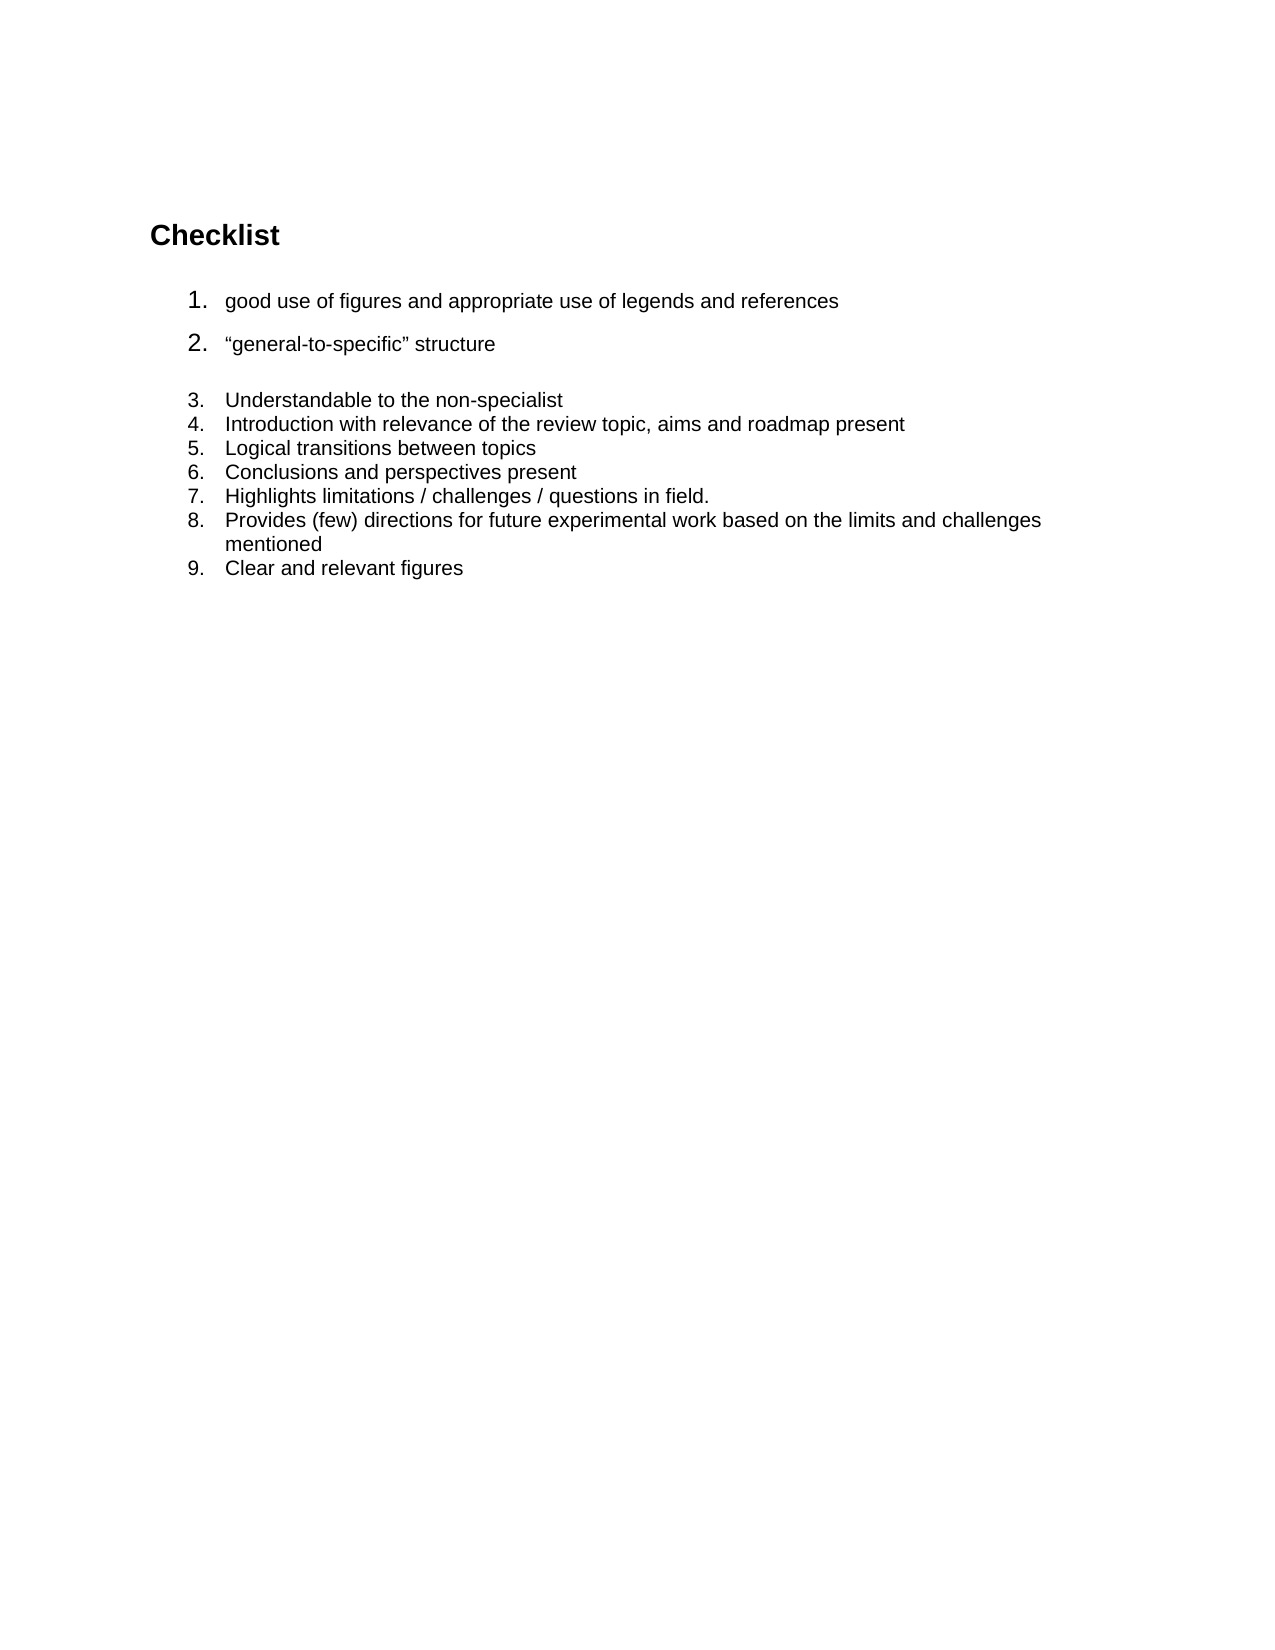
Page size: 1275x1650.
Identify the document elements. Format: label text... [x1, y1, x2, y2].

list “general-to-specific” structure [187, 328, 1125, 357]
list good use of figures and appropriate use of legends and references [187, 285, 1125, 314]
list Highlights limitations / challenges / questions in field. [187, 484, 1125, 508]
list Logical transitions between topics [187, 436, 1125, 460]
list Conclusions and perspectives present [187, 460, 1125, 484]
list Clear and relevant figures [187, 556, 1125, 580]
subtitle Checklist [150, 218, 1125, 252]
list Understandable to the non-specialist [187, 388, 1125, 412]
list Introduction with relevance of the review topic, aims and roadmap present [187, 412, 1125, 436]
list Provides (few) directions for future experimental work based on the limits and challenges mentioned [187, 508, 1125, 556]
